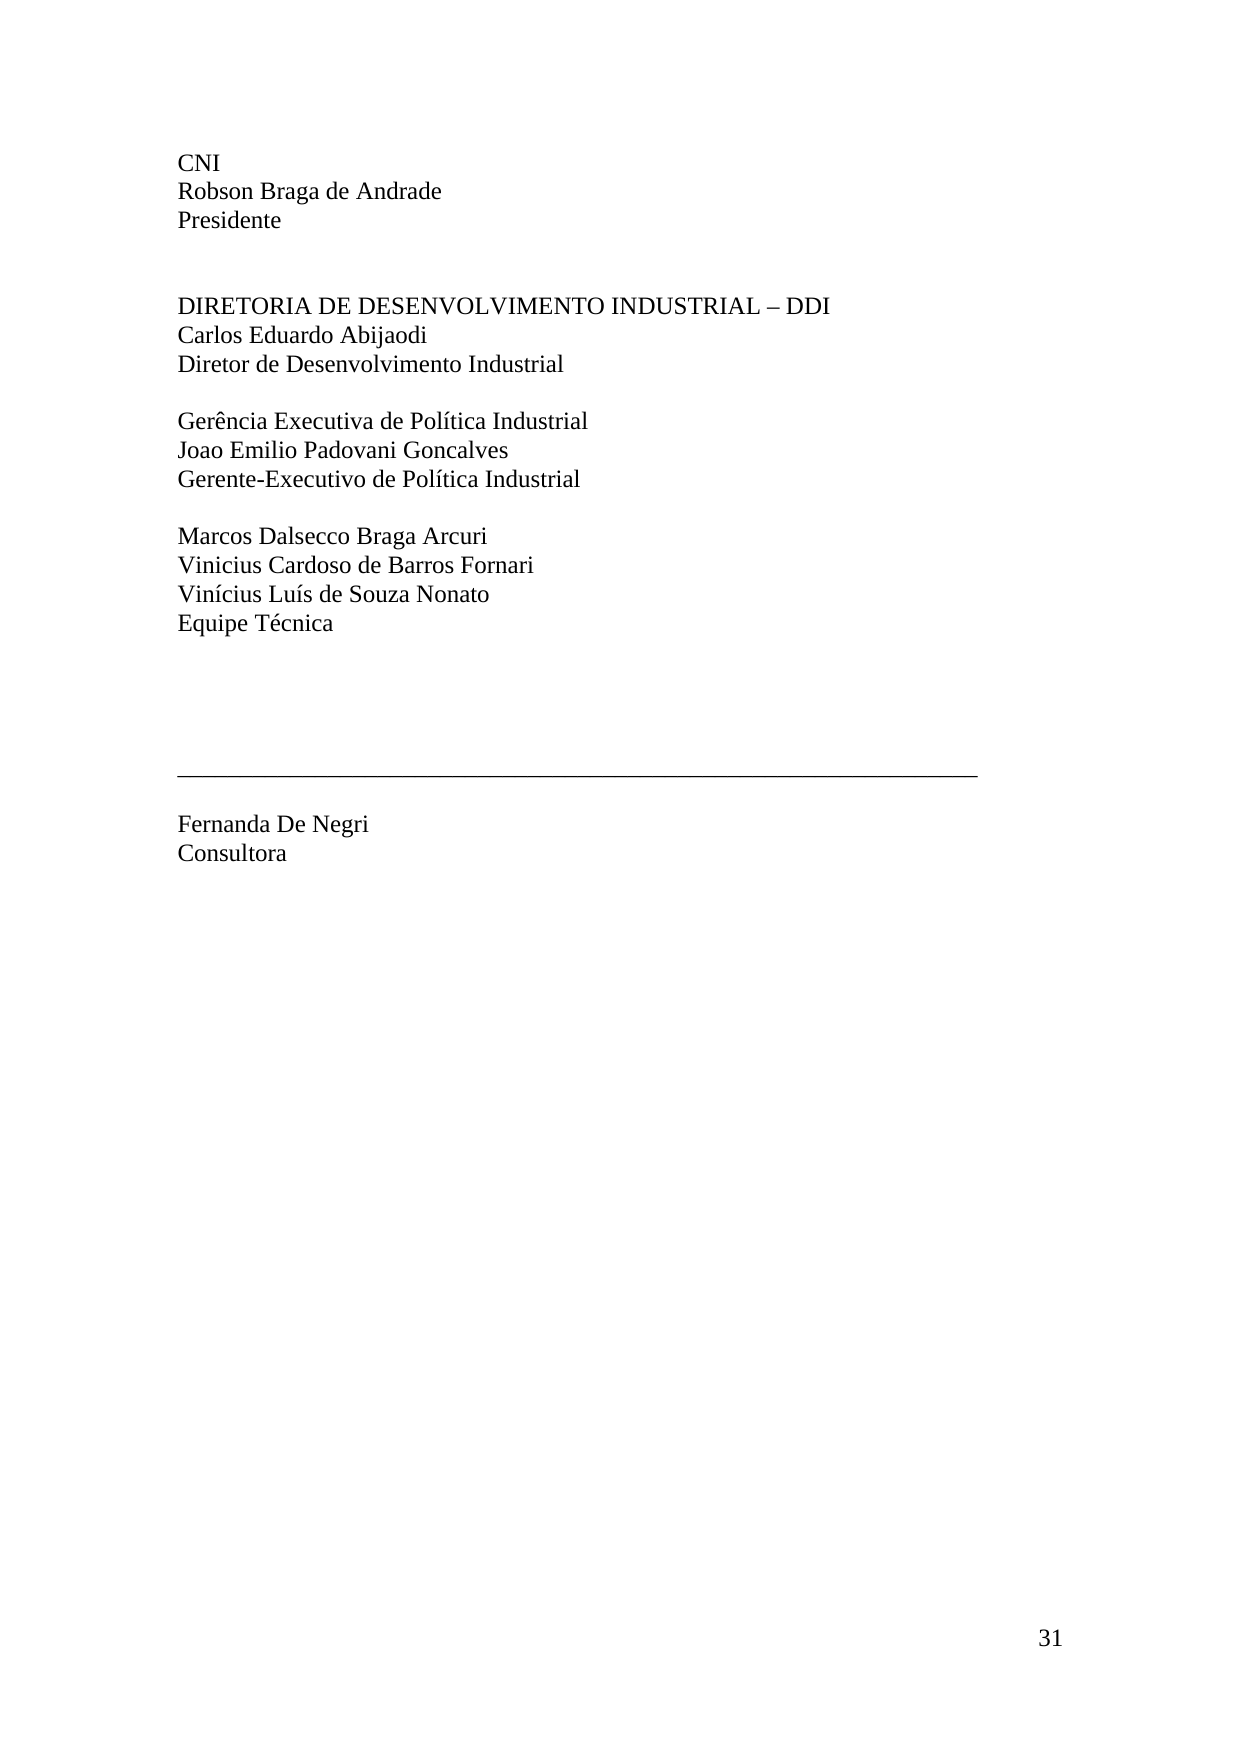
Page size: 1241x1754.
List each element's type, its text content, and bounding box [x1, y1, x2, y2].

text Diretor de Desenvolvimento Industrial [177, 349, 1063, 378]
text Vinícius Luís de Souza Nonato [177, 579, 1063, 608]
text Carlos Eduardo Abijaodi [177, 320, 1063, 349]
text Presidente [177, 205, 1063, 234]
text Equipe Técnica [177, 608, 1063, 636]
text Gerente-Executivo de Política Industrial [177, 464, 1063, 493]
text ________________________________________________________________ [177, 751, 1063, 780]
text Gerência Executiva de Política Industrial [177, 406, 1063, 435]
text Fernanda De Negri [177, 809, 1063, 838]
text Vinicius Cardoso de Barros Fornari [177, 550, 1063, 579]
text Consultora [177, 838, 1063, 866]
text CNI [177, 148, 1063, 176]
text Robson Braga de Andrade [177, 176, 1063, 205]
text DIRETORIA DE DESENVOLVIMENTO INDUSTRIAL – DDI [177, 291, 1063, 320]
text Marcos Dalsecco Braga Arcuri [177, 521, 1063, 550]
text Joao Emilio Padovani Goncalves [177, 435, 1063, 464]
